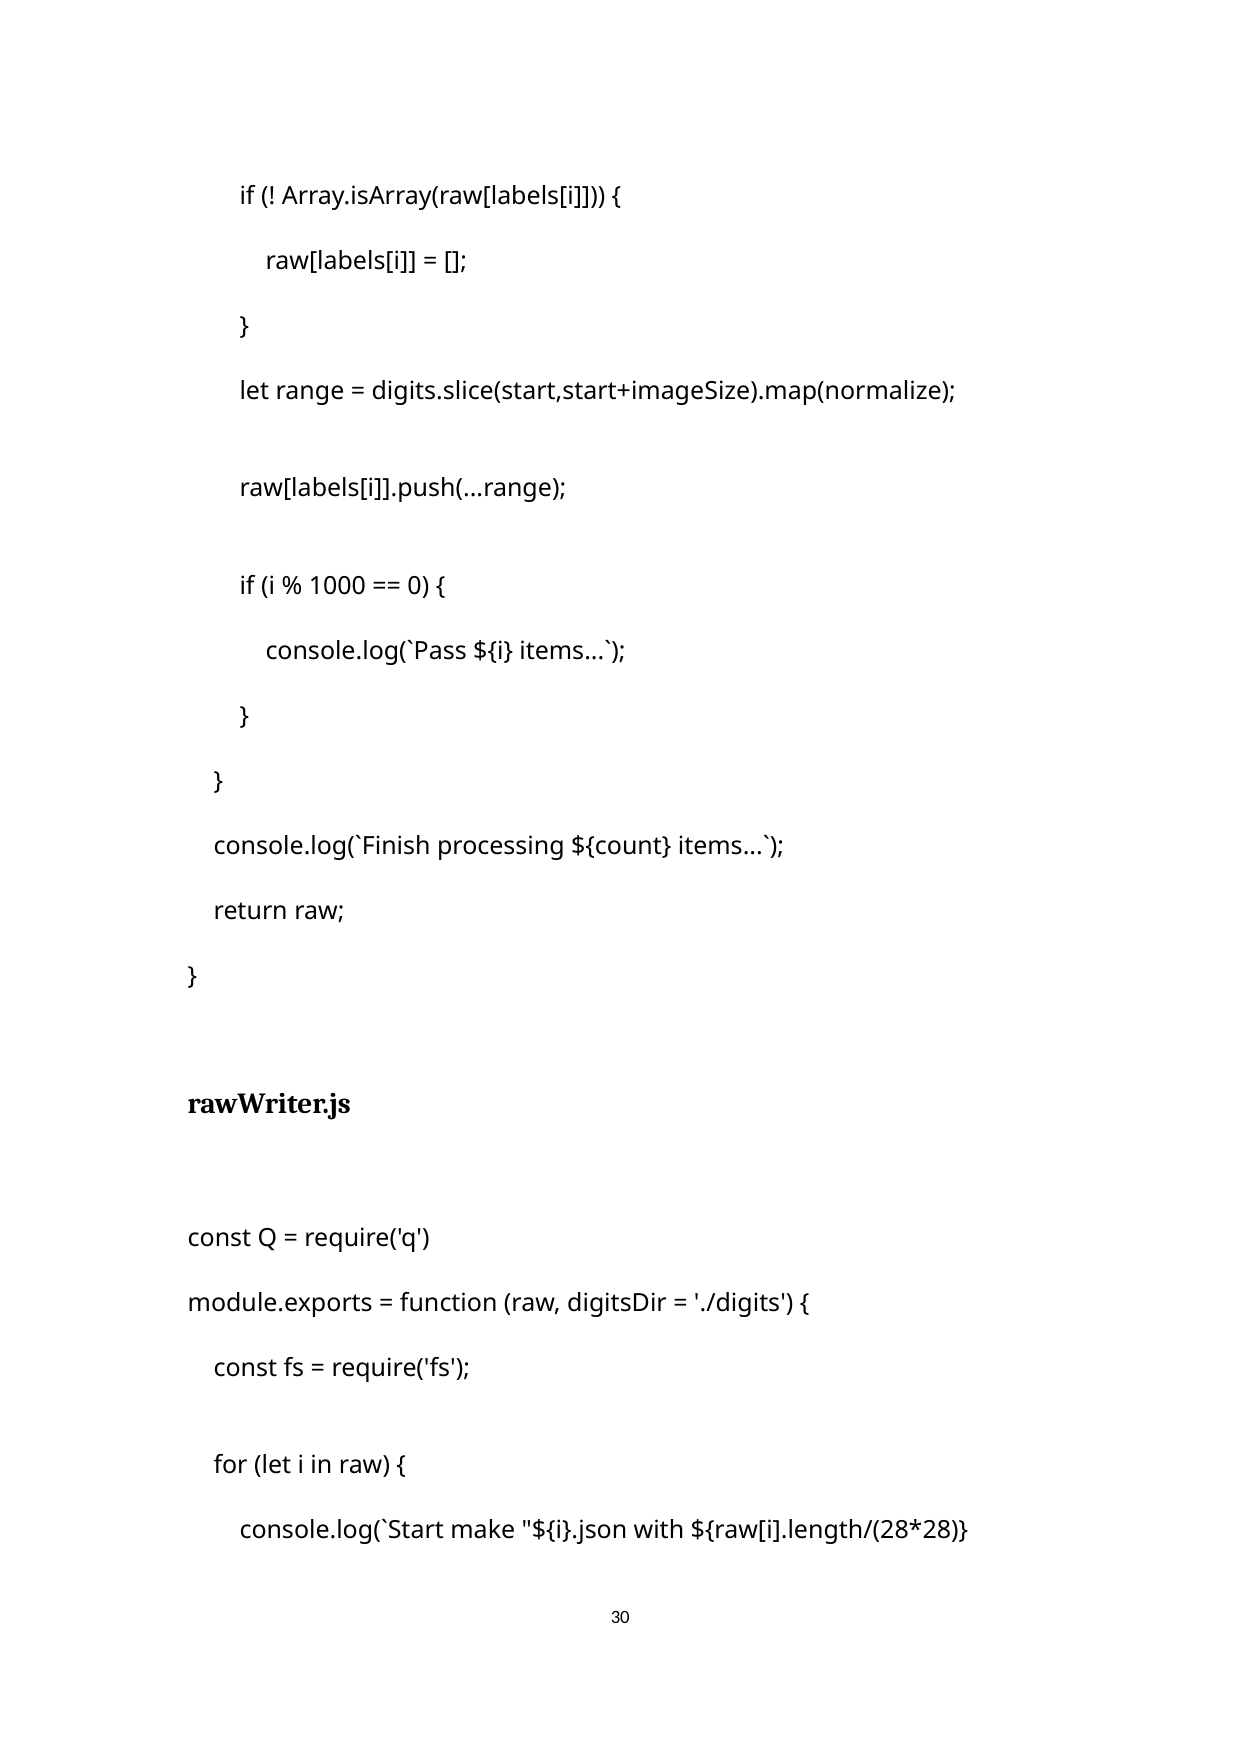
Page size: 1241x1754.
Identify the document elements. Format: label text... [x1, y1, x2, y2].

text for (let i in raw) { [187, 1432, 1053, 1497]
text } [187, 747, 1053, 812]
text if (i % 1000 == 0) { [187, 552, 1053, 617]
text } [187, 682, 1053, 747]
text if (! Array.isArray(raw[labels[i]])) { [187, 162, 1053, 227]
subtitle rawWriter.js [187, 1072, 1053, 1137]
text raw[labels[i]] = []; [187, 227, 1053, 292]
text raw[labels[i]].push(...range); [187, 454, 1053, 519]
text const fs = require('fs'); [187, 1334, 1053, 1399]
text console.log(`Finish processing ${count} items...`); [187, 812, 1053, 877]
text } [187, 942, 1053, 1007]
text return raw; [187, 877, 1053, 942]
text module.exports = function (raw, digitsDir = './digits') { [187, 1269, 1053, 1334]
text } [187, 292, 1053, 357]
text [187, 1497, 1053, 1562]
text console.log(`Pass ${i} items...`); [187, 617, 1053, 682]
text let range = digits.slice(start,start+imageSize).map(normalize); [187, 357, 1053, 422]
text const Q = require('q') [187, 1204, 1053, 1269]
